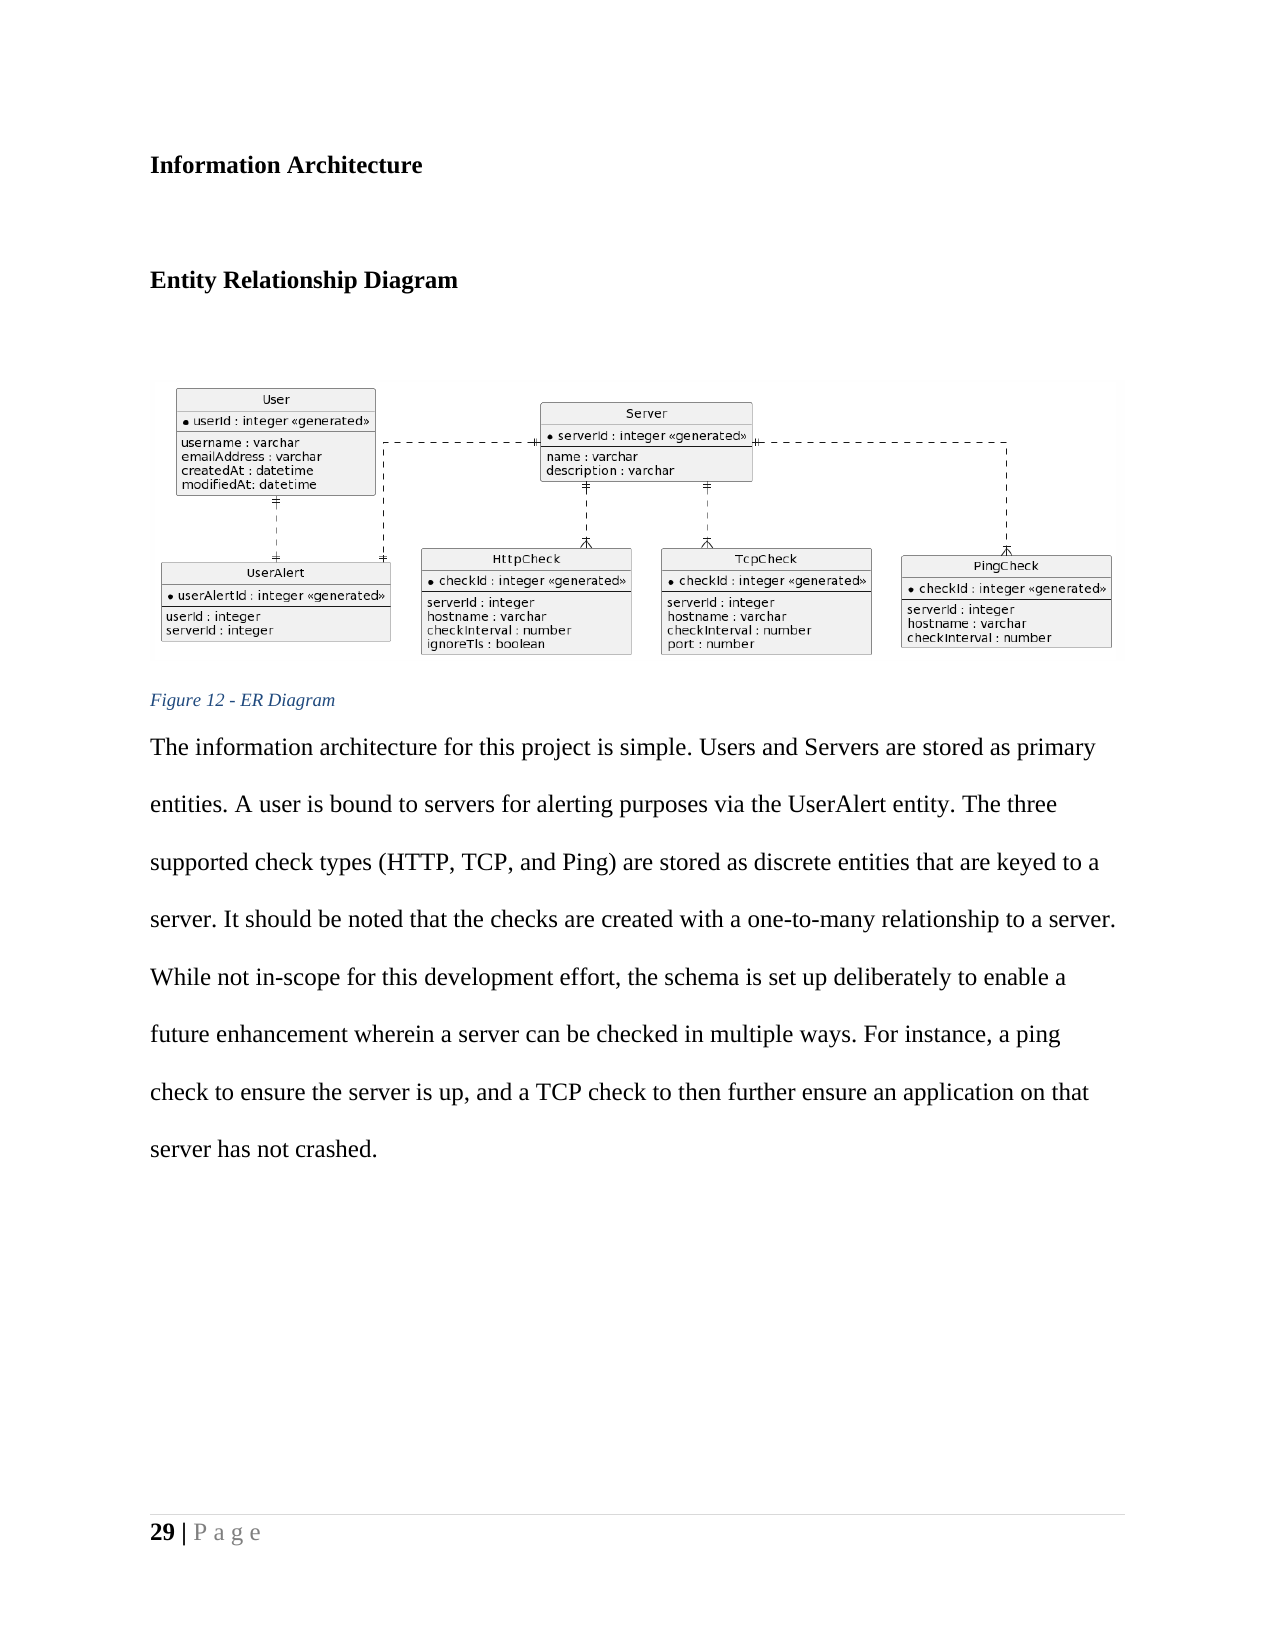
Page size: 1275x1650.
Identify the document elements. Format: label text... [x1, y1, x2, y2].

picture [150, 380, 1125, 661]
subtitle Entity Relationship Diagram [150, 265, 1125, 294]
subtitle Information Architecture [150, 150, 1125, 179]
text The information architecture for this project is simple. Users and Servers are stored as primary entities. A user is bound to servers for alerting purposes via the UserAlert entity. The three supported check types (HTTP, TCP, and Ping) are stored as discrete entities that are keyed to a server. It should be noted that the checks are created with a one-to-many relationship to a server. While not in-scope for this development effort, the schema is set up deliberately to enable a future enhancement wherein a server can be checked in multiple ways. For instance, a ping check to ensure the server is up, and a TCP check to then further ensure an application on that server has not crashed. [150, 732, 1125, 1163]
